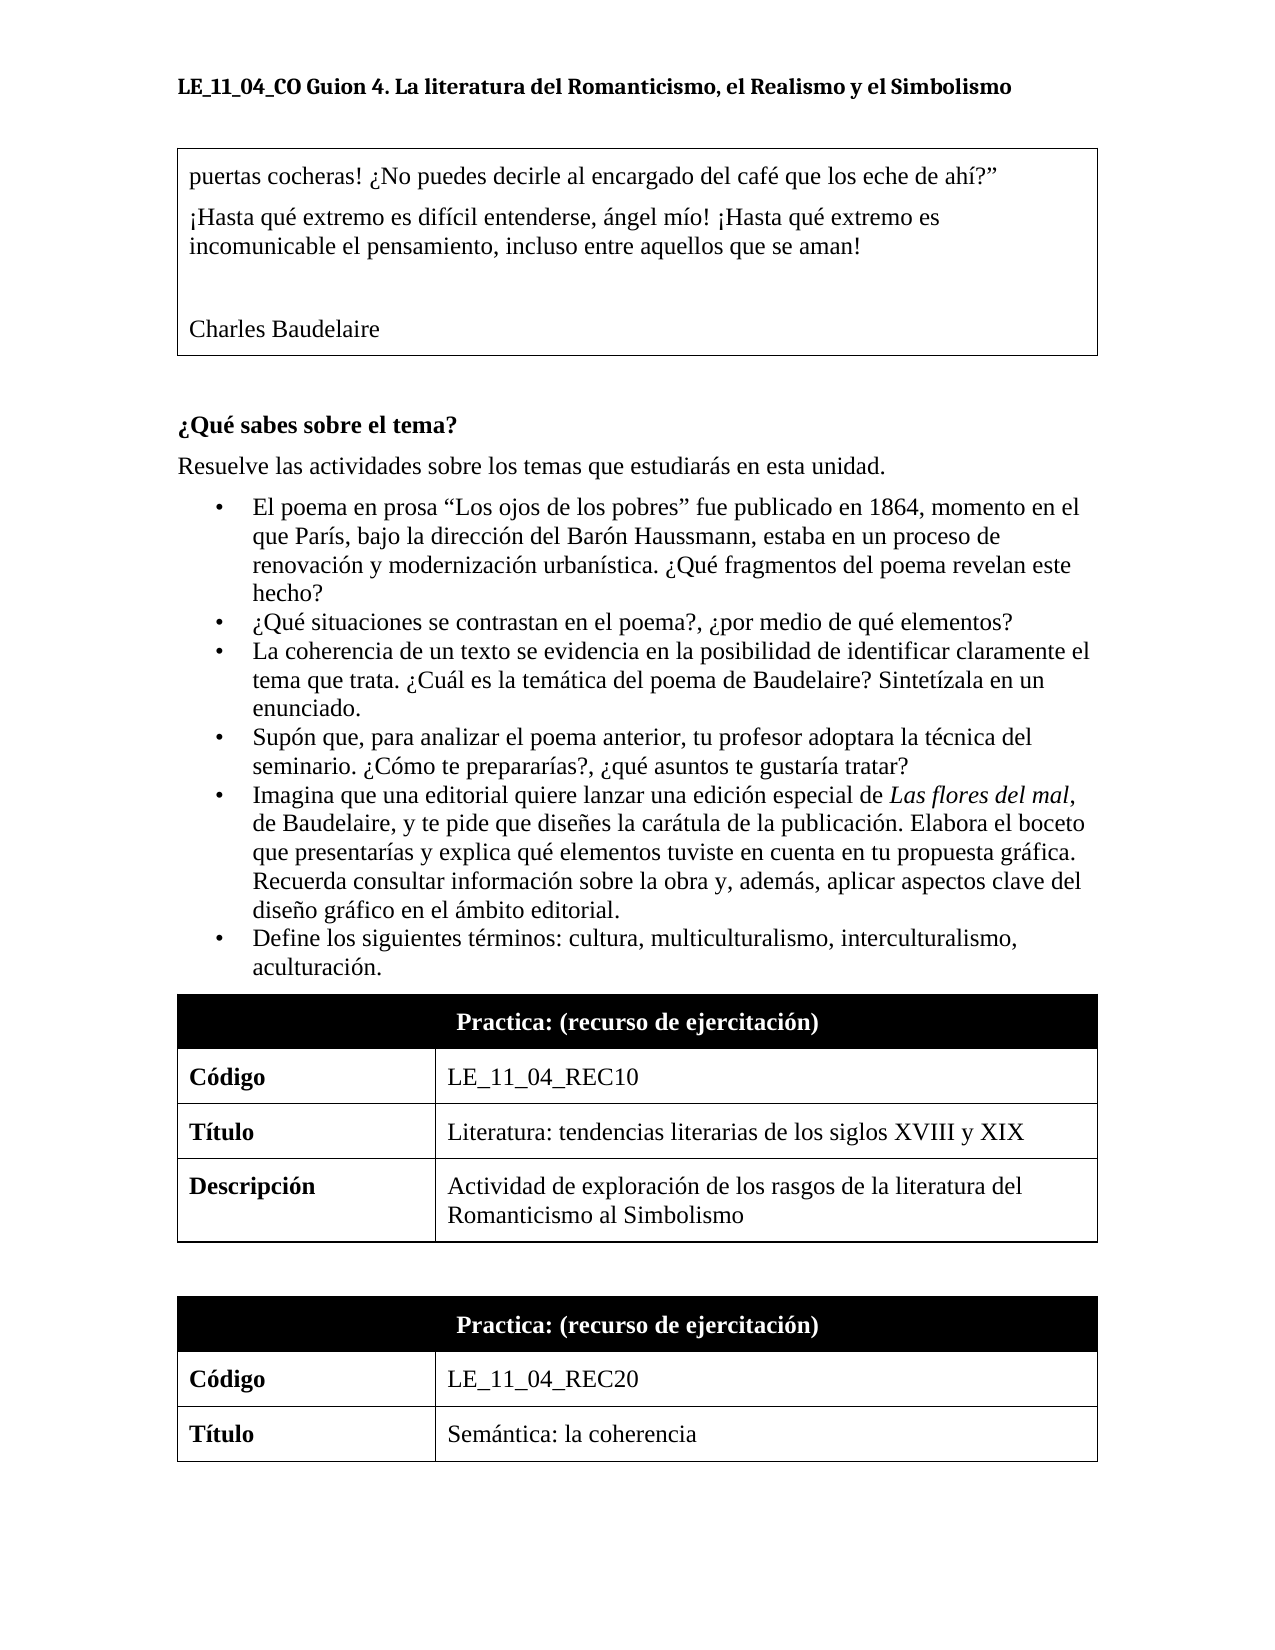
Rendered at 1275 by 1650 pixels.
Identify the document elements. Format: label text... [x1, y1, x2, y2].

text Resuelve las actividades sobre los temas que estudiarás en esta unidad. [177, 451, 1098, 480]
table_cell Actividad de exploración de los rasgos de la literatura del Romanticismo al Simbolismo [436, 1159, 1097, 1241]
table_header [178, 149, 1097, 355]
table_cell Código [178, 1352, 435, 1406]
table_header Practica: (recurso de ejercitación) [178, 995, 1097, 1048]
list El poema en prosa “Los ojos de los pobres” fue publicado en 1864, momento en el que París, bajo la dirección del Barón Haussmann, estaba en un proceso de renovación y modernización urbanística. ¿Qué fragmentos del poema revelan este hecho? [215, 492, 1098, 607]
list Define los siguientes términos: cultura, multiculturalismo, interculturalismo, aculturación. [215, 923, 1098, 981]
list ¿Qué situaciones se contrastan en el poema?, ¿por medio de qué elementos? [215, 607, 1098, 636]
table_cell LE_11_04_REC20 [436, 1352, 1097, 1406]
table_cell Descripción [178, 1159, 435, 1241]
table_cell Literatura: tendencias literarias de los siglos XVIII y XIX [436, 1104, 1097, 1158]
table_cell Título [178, 1104, 435, 1158]
text ¿Qué sabes sobre el tema? [177, 410, 1098, 438]
table_cell Código [178, 1049, 435, 1103]
table_cell Semántica: la coherencia [436, 1407, 1097, 1461]
list La coherencia de un texto se evidencia en la posibilidad de identificar claramente el tema que trata. ¿Cuál es la temática del poema de Baudelaire? Sintetízala en un enunciado. [215, 636, 1098, 722]
table_header Practica: (recurso de ejercitación) [178, 1297, 1097, 1351]
table_cell LE_11_04_REC10 [436, 1049, 1097, 1103]
list Supón que, para analizar el poema anterior, tu profesor adoptara la técnica del seminario. ¿Cómo te prepararías?, ¿qué asuntos te gustaría tratar? [215, 722, 1098, 780]
list Imagina que una editorial quiere lanzar una edición especial de Las flores del mal, de Baudelaire, y te pide que diseñes la carátula de la publicación. Elabora el boceto que presentarías y explica qué elementos tuviste en cuenta en tu propuesta gráfica. Recuerda consultar información sobre la obra y, además, aplicar aspectos clave del diseño gráfico en el ámbito editorial. [215, 780, 1098, 923]
table_cell Título [178, 1407, 435, 1461]
